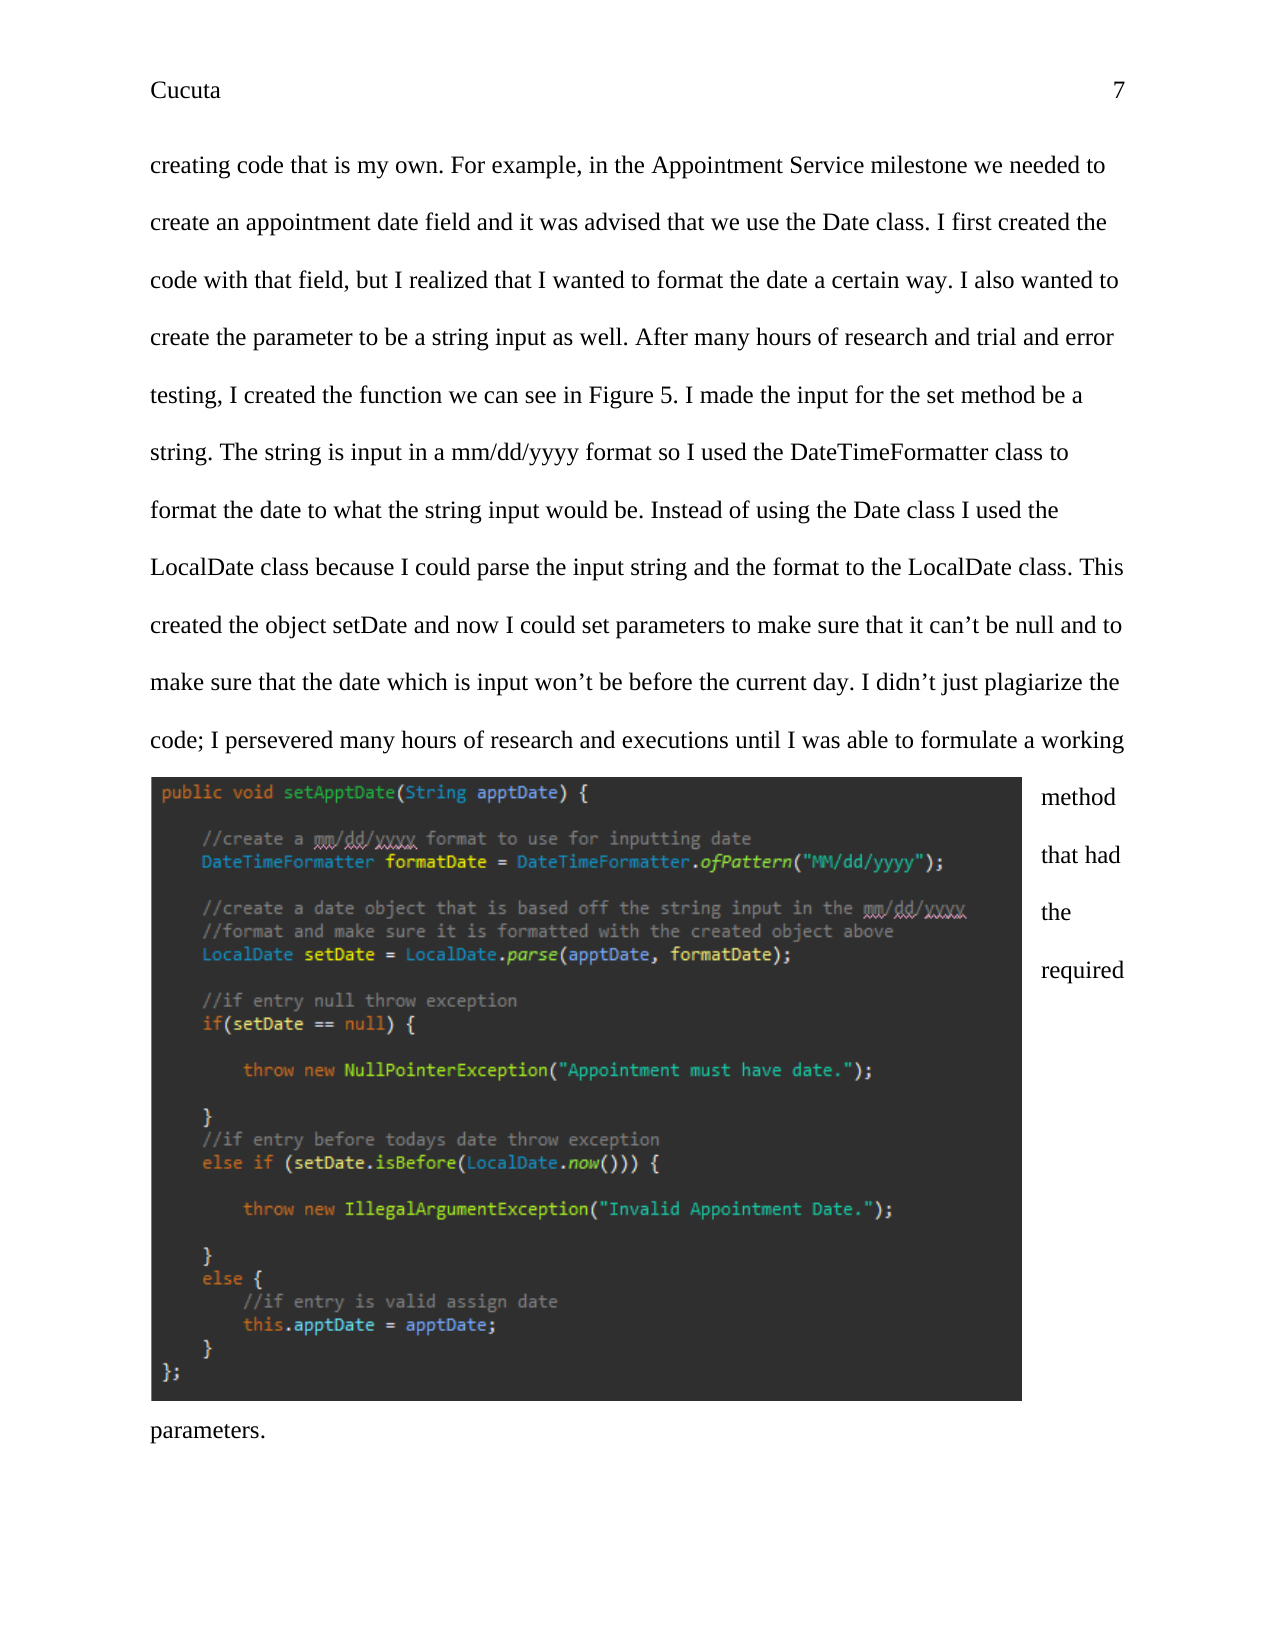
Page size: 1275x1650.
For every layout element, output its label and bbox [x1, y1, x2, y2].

text [150, 150, 1125, 1444]
picture [150, 777, 1022, 1399]
